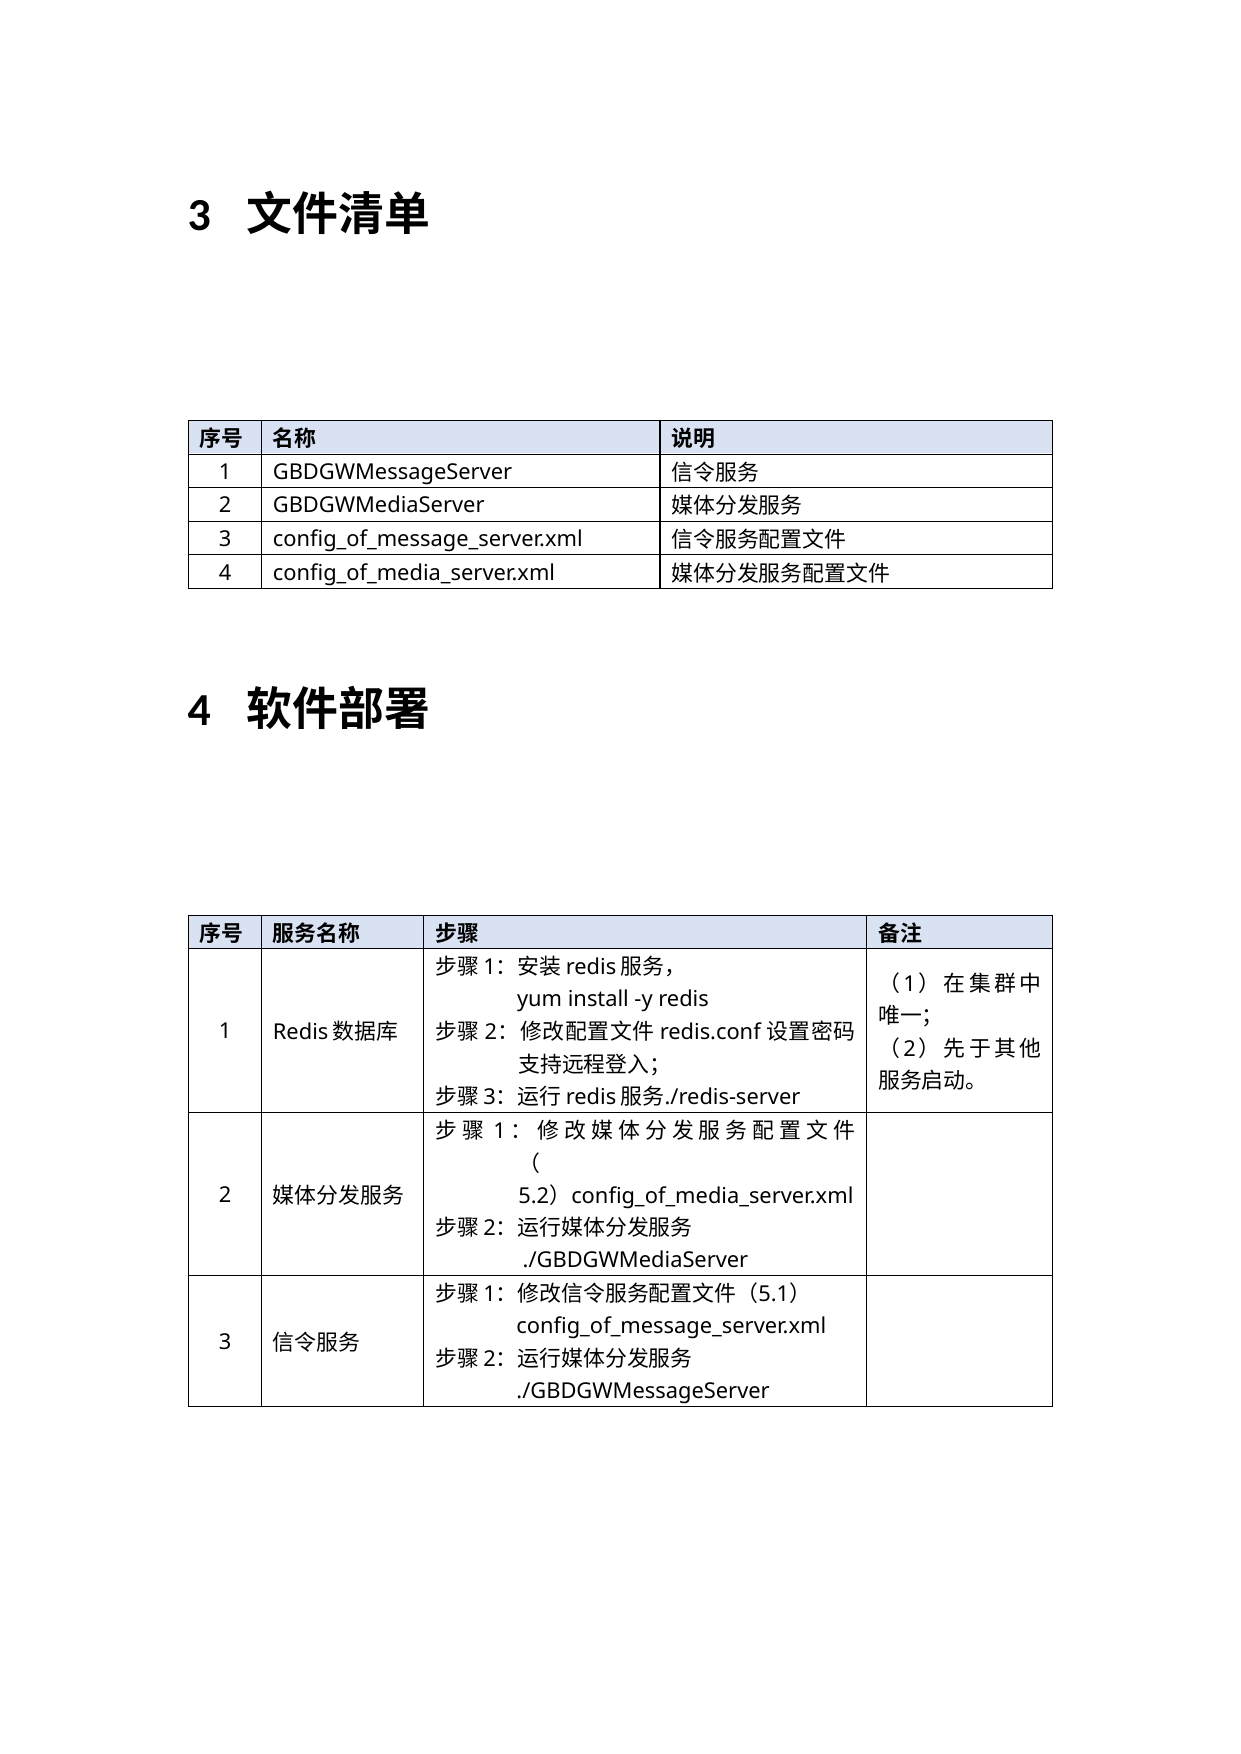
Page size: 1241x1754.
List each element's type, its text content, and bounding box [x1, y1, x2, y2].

table_header 步骤 [424, 916, 866, 948]
table_cell 信令服务配置文件 [661, 522, 1052, 554]
table_cell GBDGWMessageServer [262, 455, 659, 487]
table_header 序号 [189, 916, 261, 948]
table_cell 信令服务 [661, 455, 1052, 487]
table_header 备注 [867, 916, 1052, 948]
table_cell [867, 1113, 1052, 1275]
table_cell 2 [189, 1113, 261, 1275]
table_cell 步骤1：修改信令服务配置文件（5.1） config_of_message_server.xml 步骤2：运行媒体分发服务 ./GBDGWMessageServer [424, 1276, 866, 1406]
table_cell 1 [189, 455, 261, 487]
table_cell 3 [189, 522, 261, 554]
table_cell Redis数据库 [262, 949, 423, 1112]
table_cell config_of_message_server.xml [262, 522, 659, 554]
table_cell 媒体分发服务 [661, 488, 1052, 521]
table_header 名称 [262, 421, 659, 453]
table_cell 步骤1：修改媒体分发服务配置文件（5.2）config_of_media_server.xml 步骤2：运行媒体分发服务 ./GBDGWMediaServer [424, 1113, 866, 1275]
table_cell 4 [189, 555, 261, 588]
table_cell 3 [189, 1276, 261, 1406]
table_cell （1）在集群中唯一； （2）先于其他服务启动。 [867, 949, 1052, 1112]
table_cell 1 [189, 949, 261, 1112]
table_cell 媒体分发服务配置文件 [661, 555, 1052, 588]
subtitle 文件清单 [187, 162, 1053, 259]
subtitle 软件部署 [187, 657, 1053, 754]
table_cell [867, 1276, 1052, 1406]
table_cell GBDGWMediaServer [262, 488, 659, 521]
table_header 服务名称 [262, 916, 423, 948]
table_cell 媒体分发服务 [262, 1113, 423, 1275]
table_header 说明 [661, 421, 1052, 453]
table_header 序号 [189, 421, 261, 453]
table_cell config_of_media_server.xml [262, 555, 659, 588]
table_cell 步骤1：安装redis服务， yum install -y redis 步骤2：修改配置文件redis.conf设置密码支持远程登入； 步骤3：运行redis服务./redis-server [424, 949, 866, 1112]
table_cell 信令服务 [262, 1276, 423, 1406]
table_cell 2 [189, 488, 261, 521]
